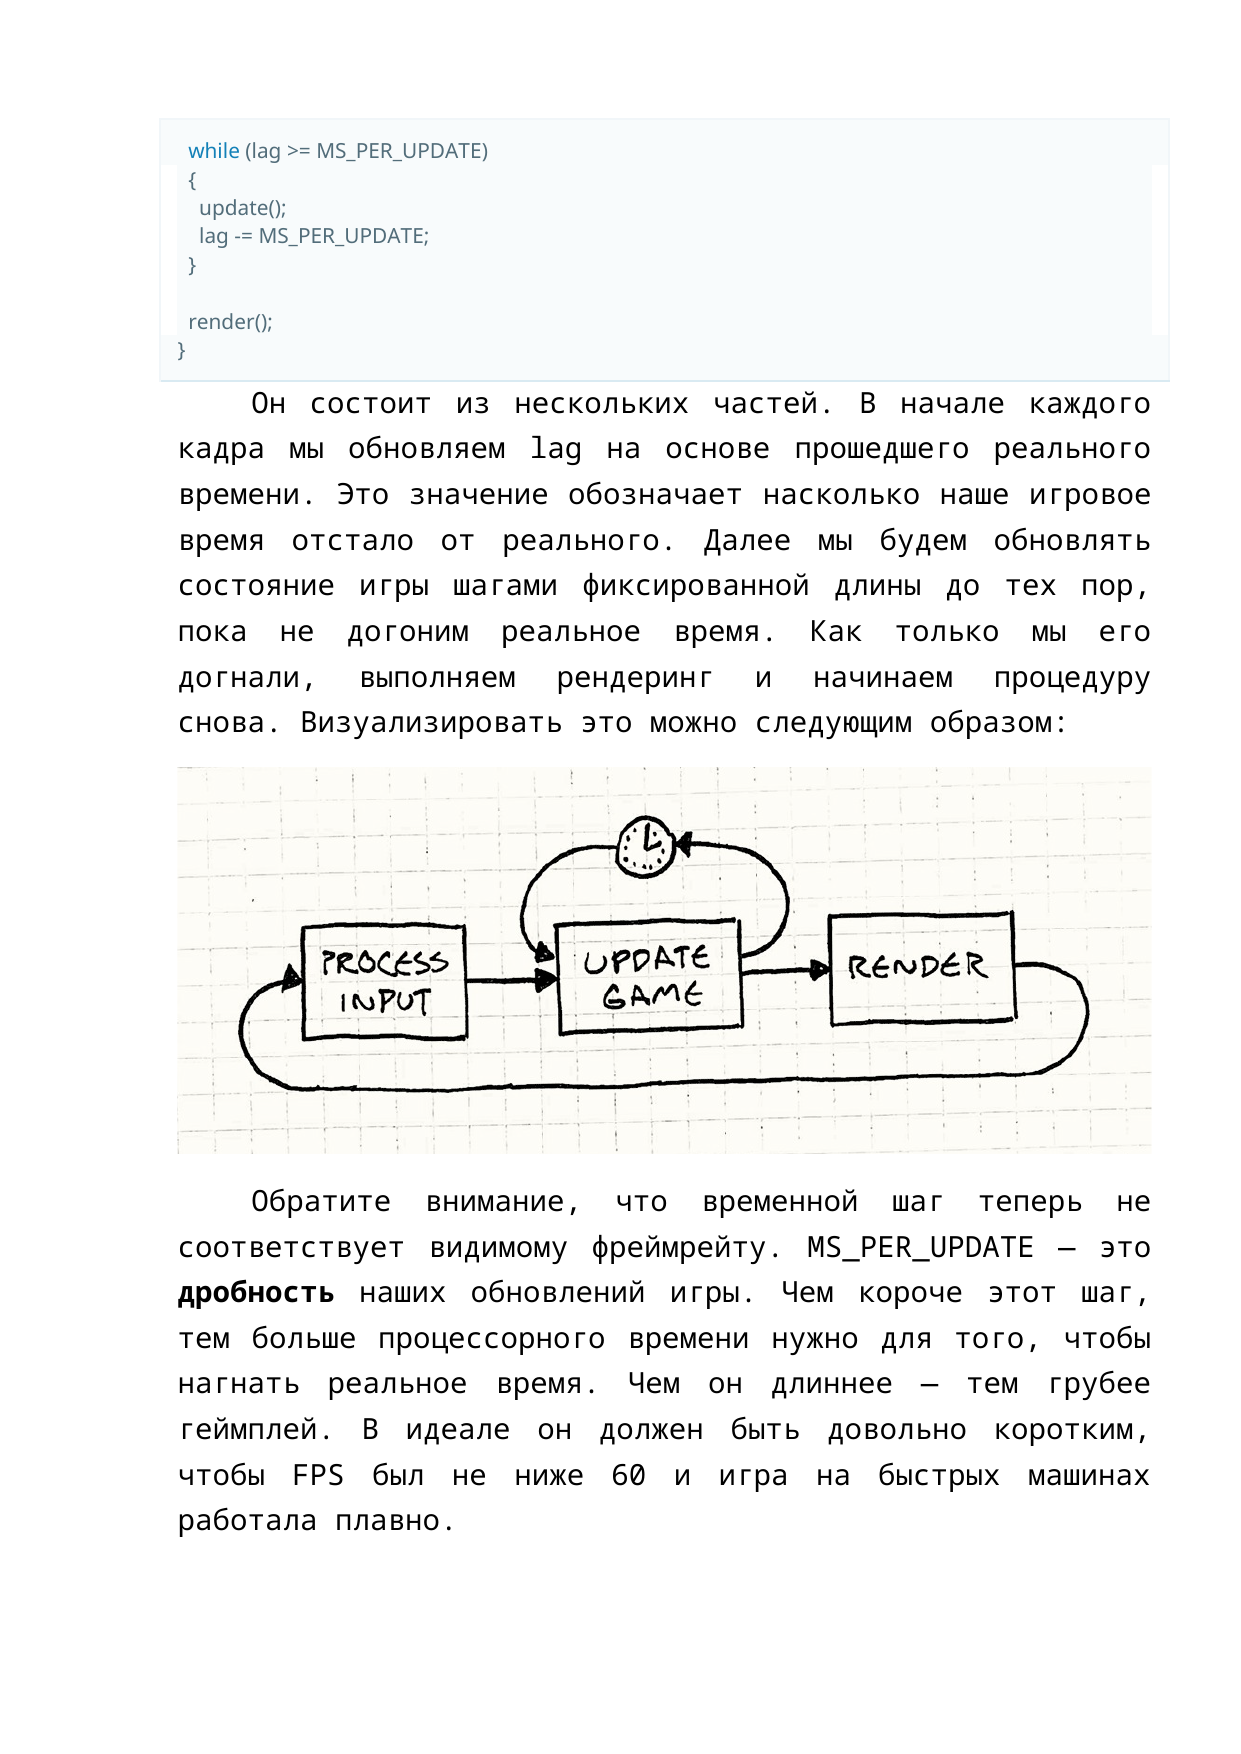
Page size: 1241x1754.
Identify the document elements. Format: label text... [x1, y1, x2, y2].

text update(); [177, 193, 1152, 222]
text Обратите внимание, что временной шаг теперь не соответствует видимому фреймрейту. MS_PER_UPDATE — это дробность наших обновлений игры. Чем короче этот шаг, тем больше процессорного времени нужно для того, чтобы нагнать реальное время. Чем он длиннее — тем грубее геймплей. В идеале он должен быть довольно коротким, чтобы FPS был не ниже 60 и игра на быстрых машинах работала плавно. [177, 1180, 1152, 1539]
text } [177, 250, 1152, 278]
text while (lag >= MS_PER_UPDATE) [161, 120, 1168, 165]
text Он состоит из нескольких частей. В начале каждого кадра мы обновляем lag на основе прошедшего реального времени. Это значение обозначает насколько наше игровое время отстало от реального. Далее мы будем обновлять состояние игры шагами фиксированной длины до тех пор, пока не догоним реальное время. Как только мы его догнали, выполняем рендеринг и начинаем процедуру снова. Визуализировать это можно следующим образом: [177, 382, 1152, 741]
text lag -= MS_PER_UPDATE; [177, 222, 1152, 250]
text } [161, 317, 1168, 380]
text { [177, 165, 1152, 193]
